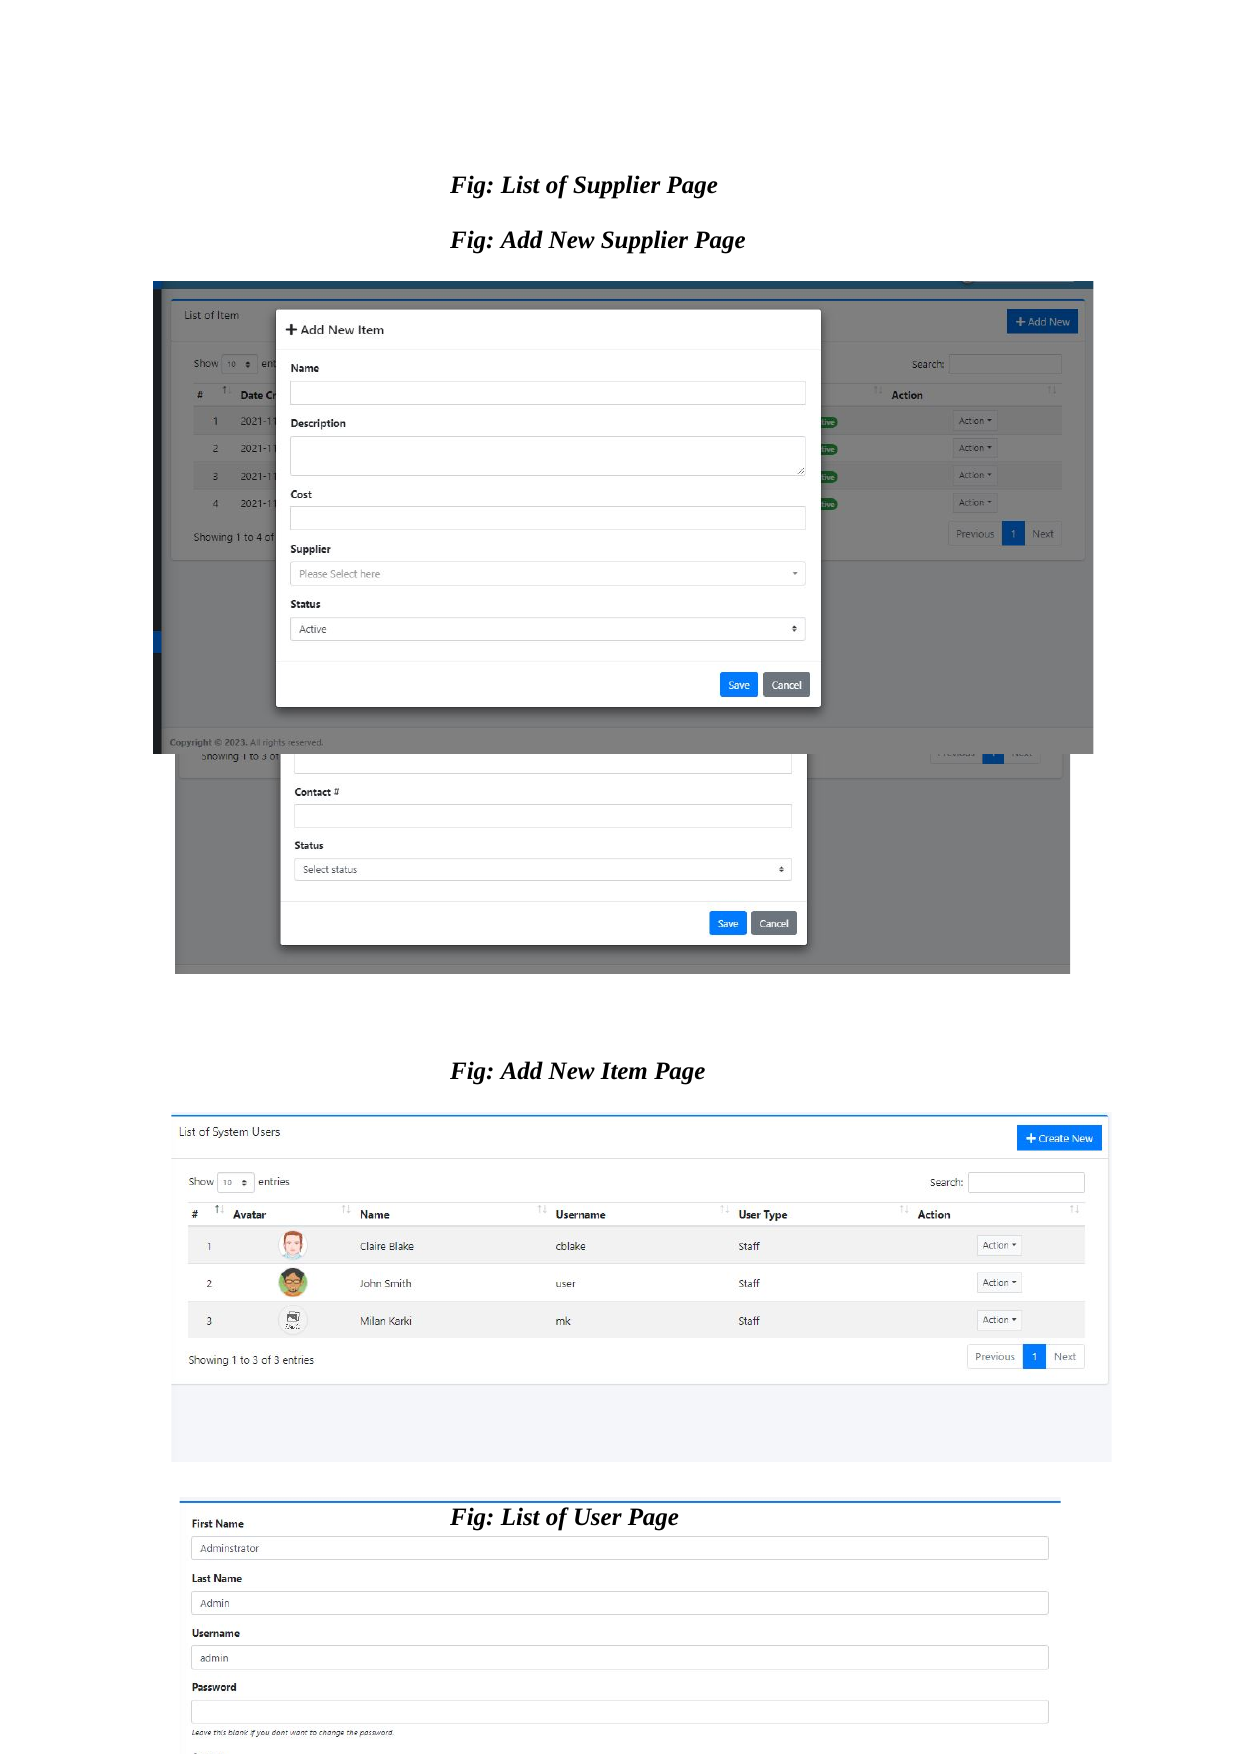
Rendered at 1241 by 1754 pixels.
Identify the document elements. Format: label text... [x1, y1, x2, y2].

text Fig: Add New Item Page [375, 1056, 1090, 1085]
picture [179, 1497, 1061, 1754]
text Fig: List of Supplier Page [375, 170, 1090, 199]
picture [153, 281, 1094, 974]
text Fig: Add New Supplier Page [375, 226, 1090, 254]
text Fig: List of User Page [375, 1462, 1090, 1531]
picture [171, 1112, 1112, 1462]
